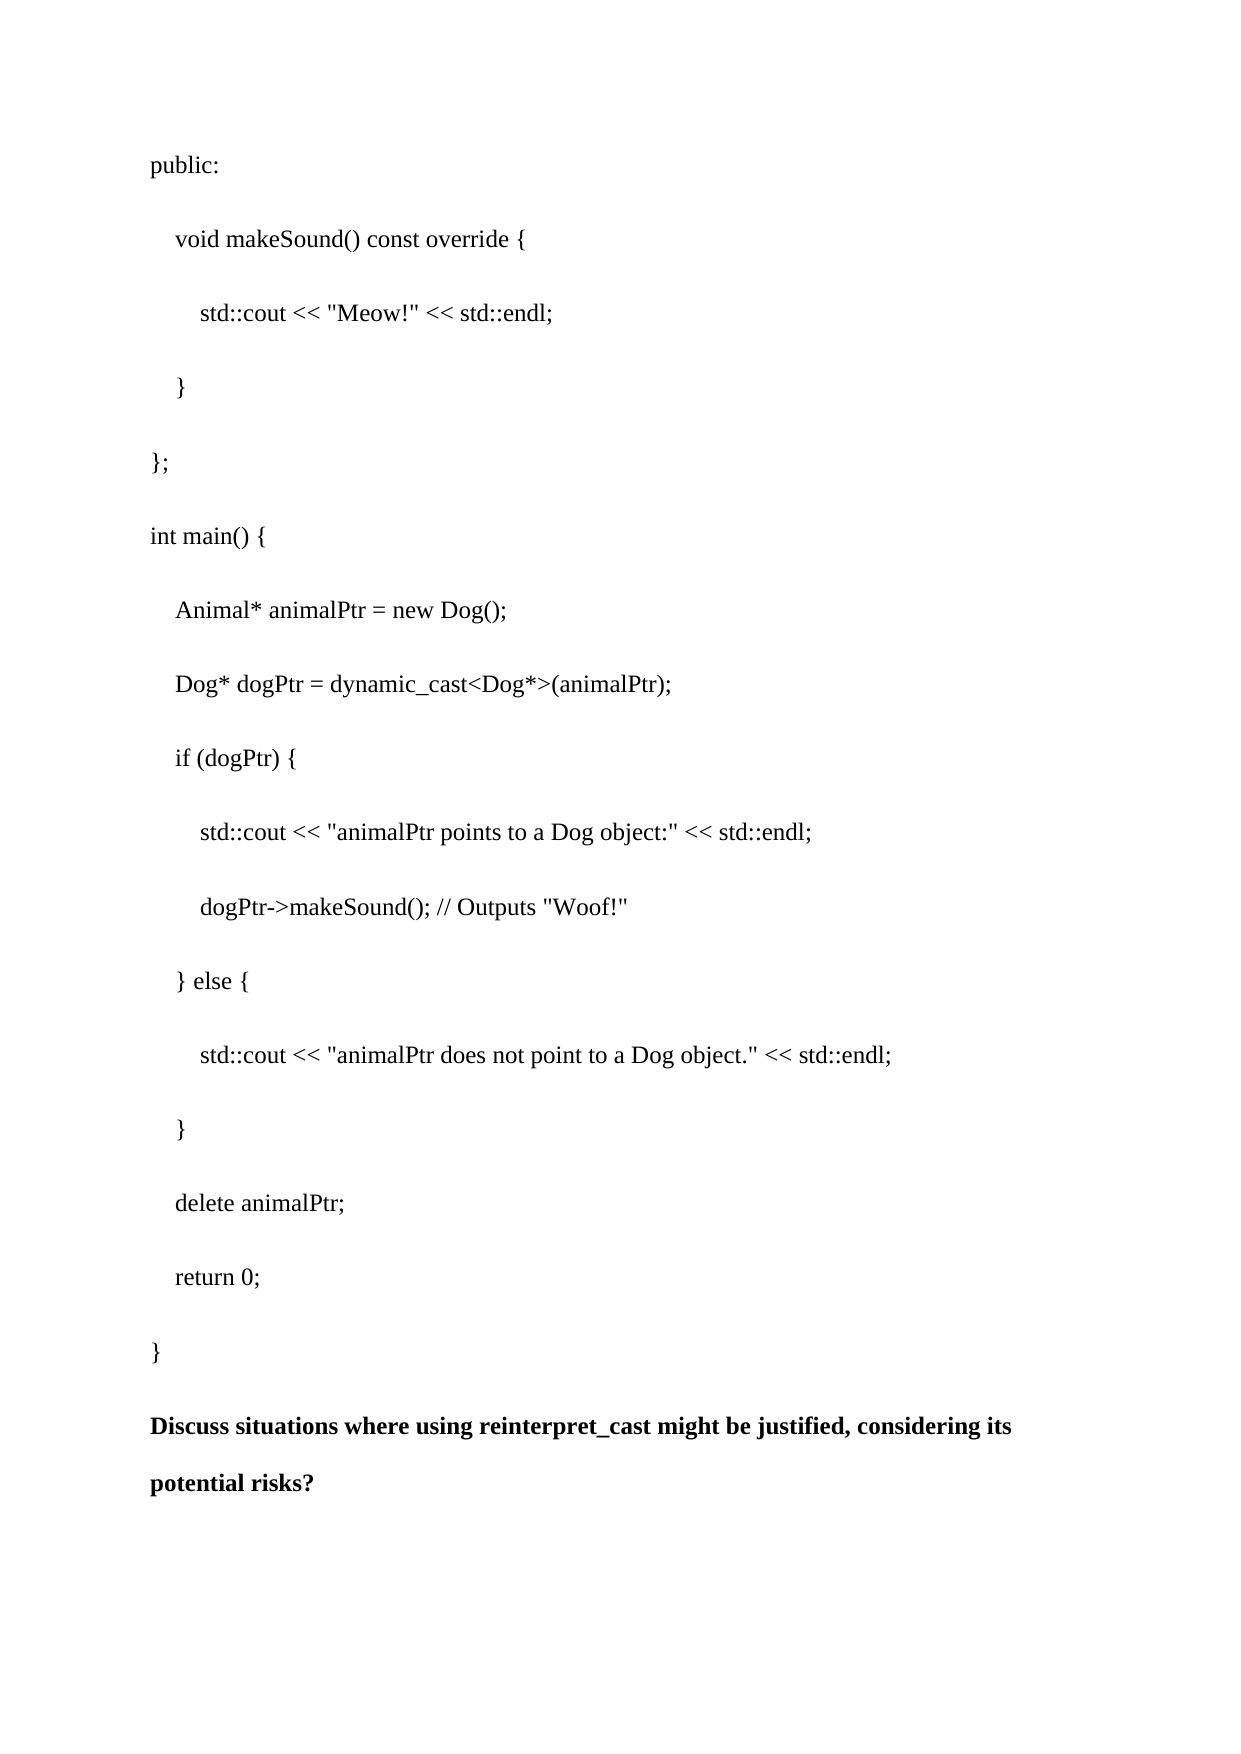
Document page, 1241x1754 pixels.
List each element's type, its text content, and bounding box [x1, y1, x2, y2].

text Animal* animalPtr = new Dog(); [150, 595, 1090, 624]
text }; [150, 447, 1090, 475]
text } [150, 372, 1090, 401]
text std::cout << "animalPtr points to a Dog object:" << std::endl; [150, 817, 1090, 846]
text std::cout << "Meow!" << std::endl; [150, 298, 1090, 327]
text if (dogPtr) { [150, 743, 1090, 772]
text void makeSound() const override { [150, 224, 1090, 253]
text return 0; [150, 1262, 1090, 1291]
text std::cout << "animalPtr does not point to a Dog object." << std::endl; [150, 1040, 1090, 1069]
text } [150, 1337, 1090, 1365]
text int main() { [150, 521, 1090, 549]
text dogPtr->makeSound(); // Outputs "Woof!" [150, 892, 1090, 920]
text Discuss situations where using reinterpret_cast might be justified, considering its potential risks? [150, 1411, 1090, 1497]
text Dog* dogPtr = dynamic_cast<Dog*>(animalPtr); [150, 669, 1090, 698]
text delete animalPtr; [150, 1188, 1090, 1217]
text } else { [150, 966, 1090, 994]
text public: [150, 150, 1090, 179]
text } [150, 1114, 1090, 1143]
